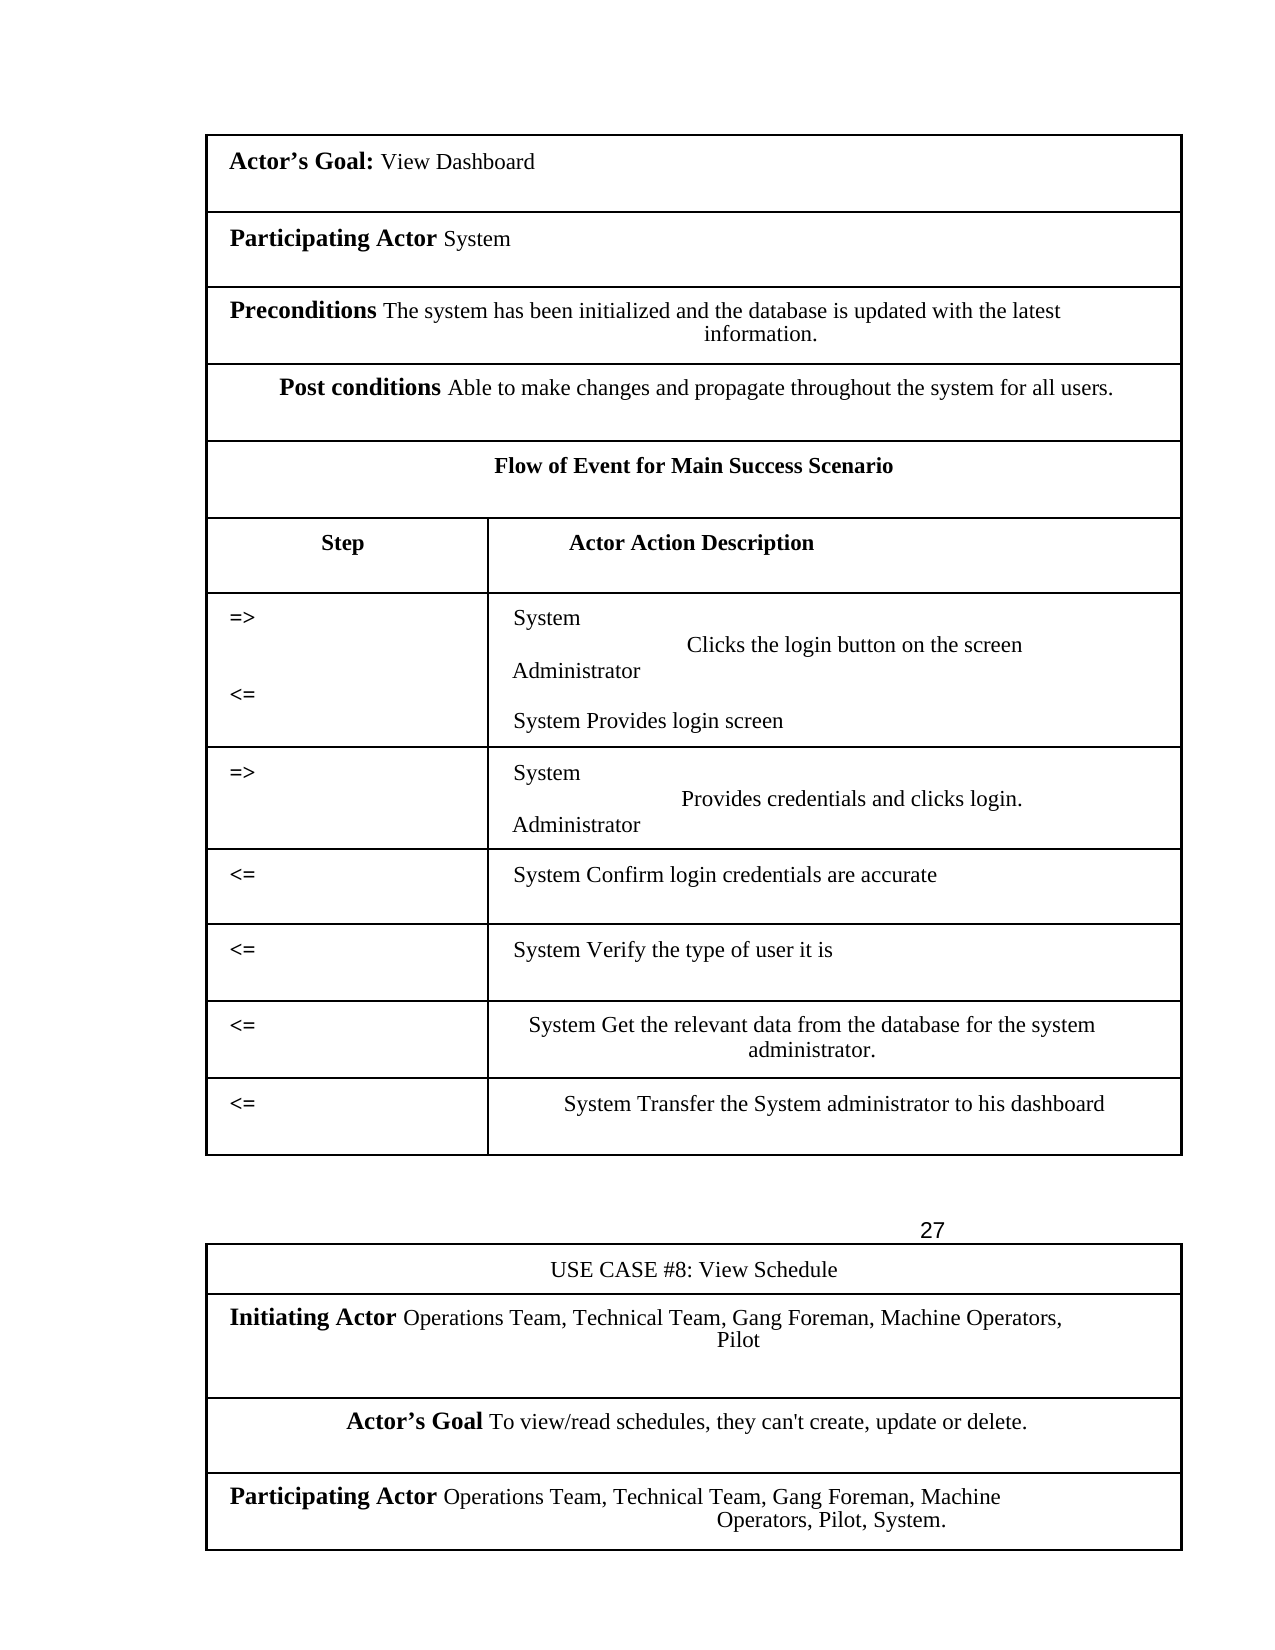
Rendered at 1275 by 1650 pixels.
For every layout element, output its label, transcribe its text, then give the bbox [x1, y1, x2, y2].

table_cell <= [208, 925, 487, 1000]
table_cell <= [208, 850, 487, 923]
text 27 [205, 1217, 945, 1243]
table_cell System Confirm login credentials are accurate [489, 850, 1180, 923]
table_cell Step [208, 519, 487, 592]
table_cell System Clicks the login button on the screen Administrator System Provides login screen [489, 594, 1180, 746]
table_header USE CASE #8: View Schedule [208, 1245, 1180, 1292]
table_cell System Provides credentials and clicks login. Administrator [489, 748, 1180, 848]
table_cell Flow of Event for Main Success Scenario [208, 442, 1180, 517]
table_cell Participating Actor System [208, 213, 1180, 286]
table_cell <= [208, 1002, 487, 1077]
table_cell Actor’s Goal: View Dashboard [208, 136, 1180, 211]
table_cell => <= [208, 594, 487, 746]
table_cell System Transfer the System administrator to his dashboard [489, 1079, 1180, 1154]
table_cell Post conditions Able to make changes and propagate throughout the system for all users. [208, 365, 1180, 440]
table_cell Actor Action Description [489, 519, 1180, 592]
table_cell <= [208, 1079, 487, 1154]
table_cell Actor’s Goal To view/read schedules, they can't create, update or delete. [208, 1399, 1180, 1472]
table_cell System Verify the type of user it is [489, 925, 1180, 1000]
table_cell System Get the relevant data from the database for the system administrator. [489, 1002, 1180, 1077]
table_cell Initiating Actor Operations Team, Technical Team, Gang Foreman, Machine Operators, Pilot [208, 1295, 1180, 1397]
table_cell Preconditions The system has been initialized and the database is updated with the latest information. [208, 288, 1180, 363]
table_cell => [208, 748, 487, 848]
table_cell Participating Actor Operations Team, Technical Team, Gang Foreman, Machine Operators, Pilot, System. [208, 1474, 1180, 1549]
